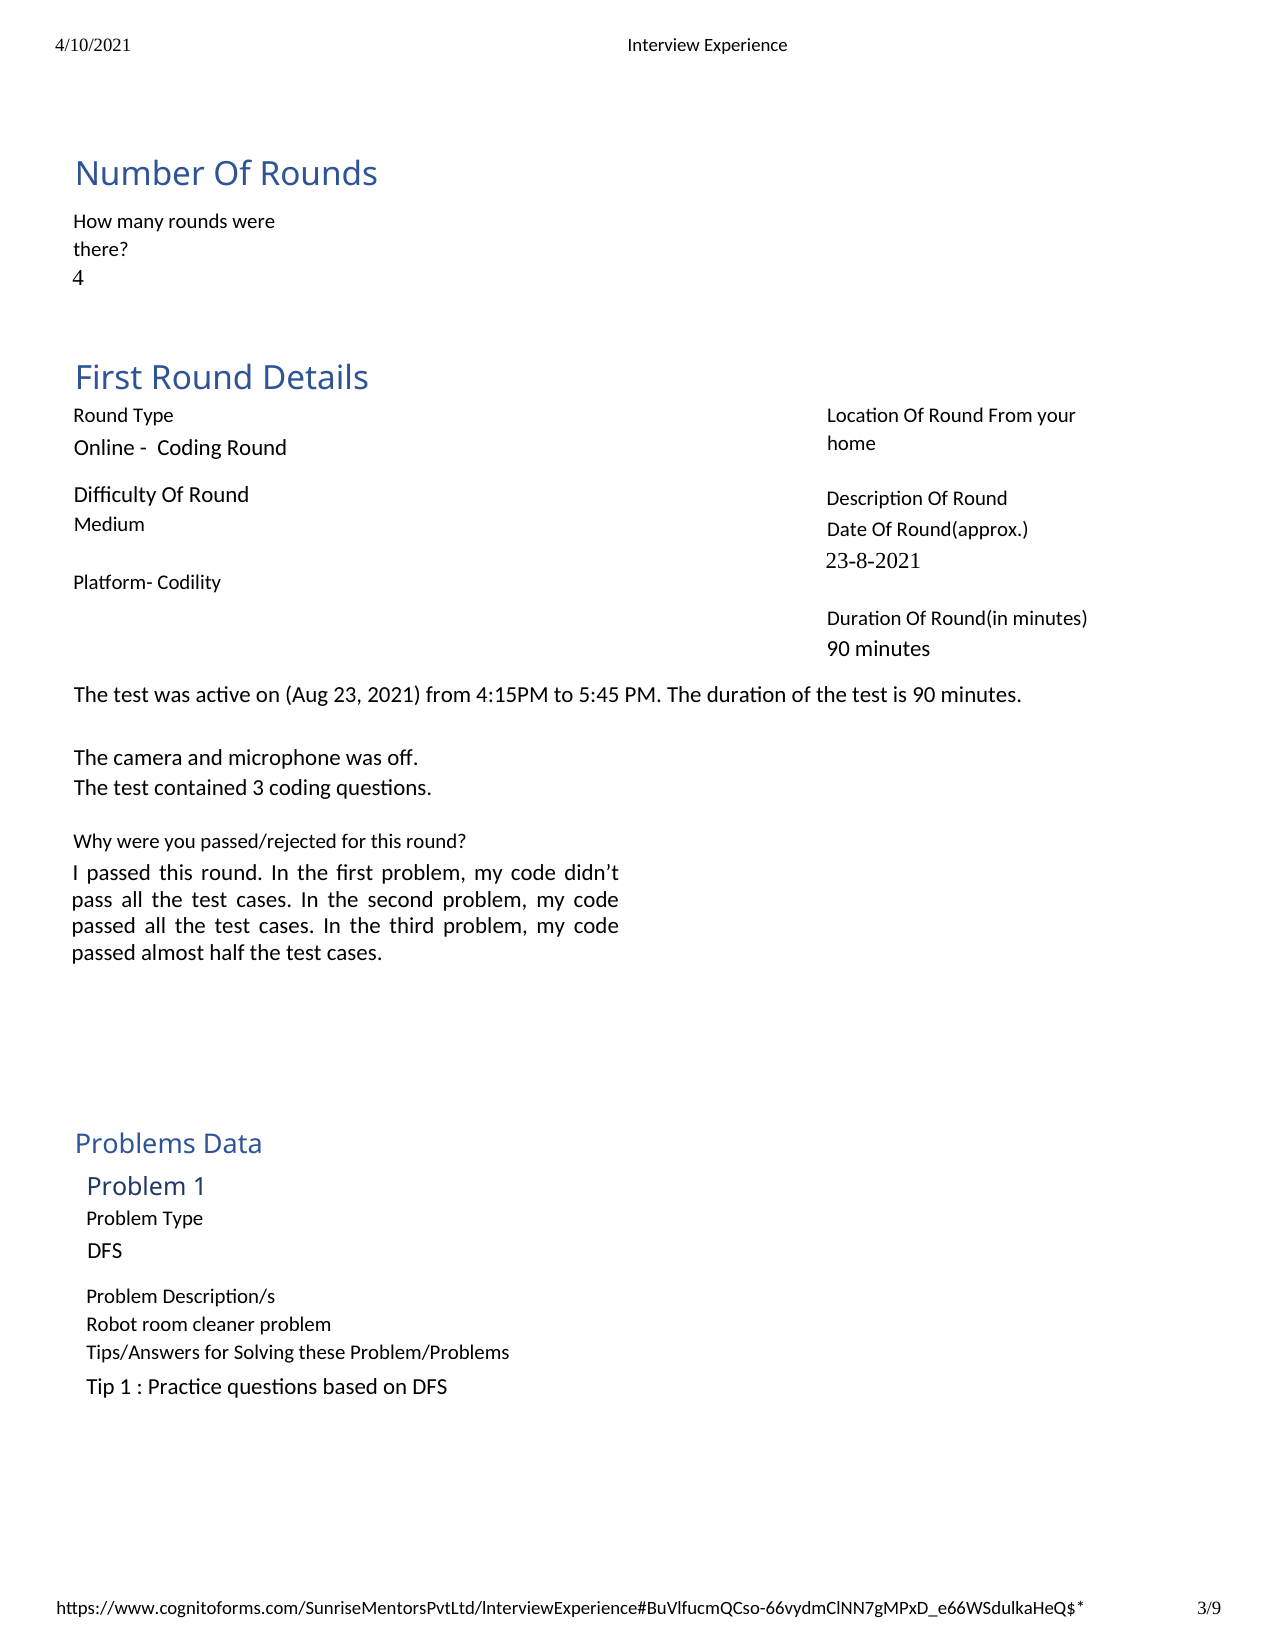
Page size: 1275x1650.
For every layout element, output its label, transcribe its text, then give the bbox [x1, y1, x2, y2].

text The camera and microphone was off. [73, 743, 1201, 771]
text Robot room cleaner problem [86, 1311, 412, 1337]
text DFS [87, 1236, 1201, 1264]
text Why were you passed/rejected for this round? [73, 828, 1201, 854]
subtitle Problems Data [74, 1125, 1201, 1162]
text Date Of Round(approx.) [827, 516, 1201, 542]
subtitle Number Of Rounds [74, 150, 1201, 195]
text 90 minutes [826, 634, 1201, 662]
text Round Type [73, 402, 448, 428]
text Description Of Round [826, 485, 1201, 511]
text The test was active on (Aug 23, 2021) from 4:15PM to 5:45 PM. The duration of the test is 90 minutes. [73, 681, 1036, 708]
subtitle First Round Details [74, 353, 1201, 399]
text Problem Description/s [86, 1283, 412, 1309]
text 4 [72, 264, 1201, 290]
text Tip 1 : Practice questions based on DFS [86, 1372, 771, 1401]
subtitle Problem 1 [86, 1169, 1201, 1203]
text Difficulty Of Round [73, 480, 448, 508]
text Medium [73, 512, 448, 537]
text Platform- Codility [73, 569, 448, 594]
text The test contained 3 coding questions. [73, 773, 1201, 801]
text Location Of Round From your home [827, 402, 1127, 456]
text I passed this round. In the first problem, my code didn’t pass all the test cases. In the second problem, my code passed all the test cases. In the third problem, my code passed almost half the test cases. [71, 859, 621, 966]
text 23-8-2021 [825, 547, 1201, 573]
text Duration Of Round(in minutes) [827, 605, 1201, 630]
text Online - Coding Round [73, 433, 448, 461]
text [86, 1339, 1201, 1364]
text Problem Type [86, 1206, 1201, 1231]
text How many rounds were there? [73, 208, 332, 261]
